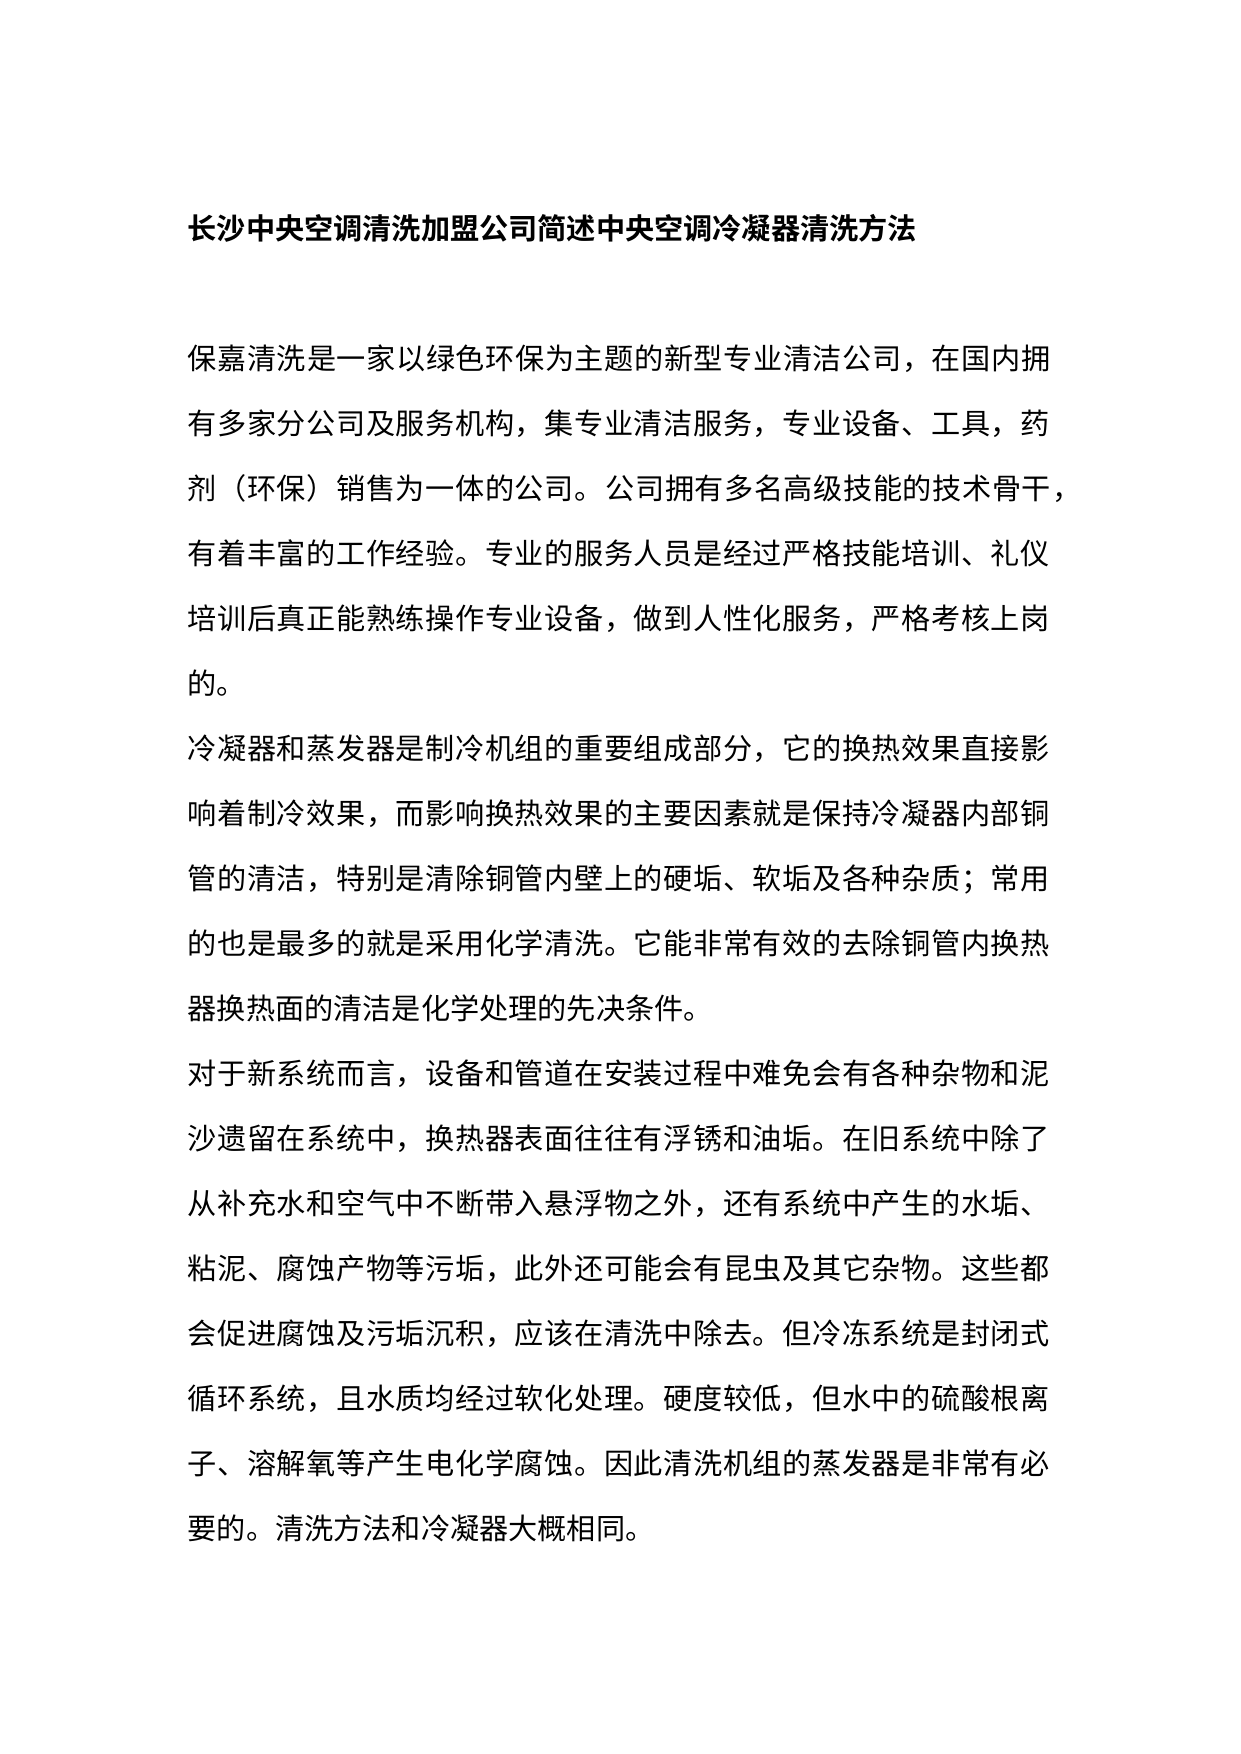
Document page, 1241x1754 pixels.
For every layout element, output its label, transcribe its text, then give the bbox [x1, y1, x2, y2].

text 对于新系统而言，设备和管道在安装过程中难免会有各种杂物和泥沙遗留在系统中，换热器表面往往有浮锈和油垢。在旧系统中除了从补充水和空气中不断带入悬浮物之外，还有系统中产生的水垢、粘泥、腐蚀产物等污垢，此外还可能会有昆虫及其它杂物。这些都会促进腐蚀及污垢沉积，应该在清洗中除去。但冷冻系统是封闭式循环系统，且水质均经过软化处理。硬度较低，但水中的硫酸根离子、溶解氧等产生电化学腐蚀。因此清洗机组的蒸发器是非常有必要的。清洗方法和冷凝器大概相同。 [187, 1039, 1053, 1559]
text 长沙中央空调清洗加盟公司简述中央空调冷凝器清洗方法 [187, 194, 1053, 259]
text 保嘉清洗是一家以绿色环保为主题的新型专业清洁公司，在国内拥有多家分公司及服务机构，集专业清洁服务，专业设备、工具，药剂（环保）销售为一体的公司。公司拥有多名高级技能的技术骨干，有着丰富的工作经验。专业的服务人员是经过严格技能培训、礼仪培训后真正能熟练操作专业设备，做到人性化服务，严格考核上岗的。 [187, 324, 1053, 714]
text 冷凝器和蒸发器是制冷机组的重要组成部分，它的换热效果直接影响着制冷效果，而影响换热效果的主要因素就是保持冷凝器内部铜管的清洁，特别是清除铜管内壁上的硬垢、软垢及各种杂质；常用的也是最多的就是采用化学清洗。它能非常有效的去除铜管内换热器换热面的清洁是化学处理的先决条件。 [187, 714, 1053, 1039]
